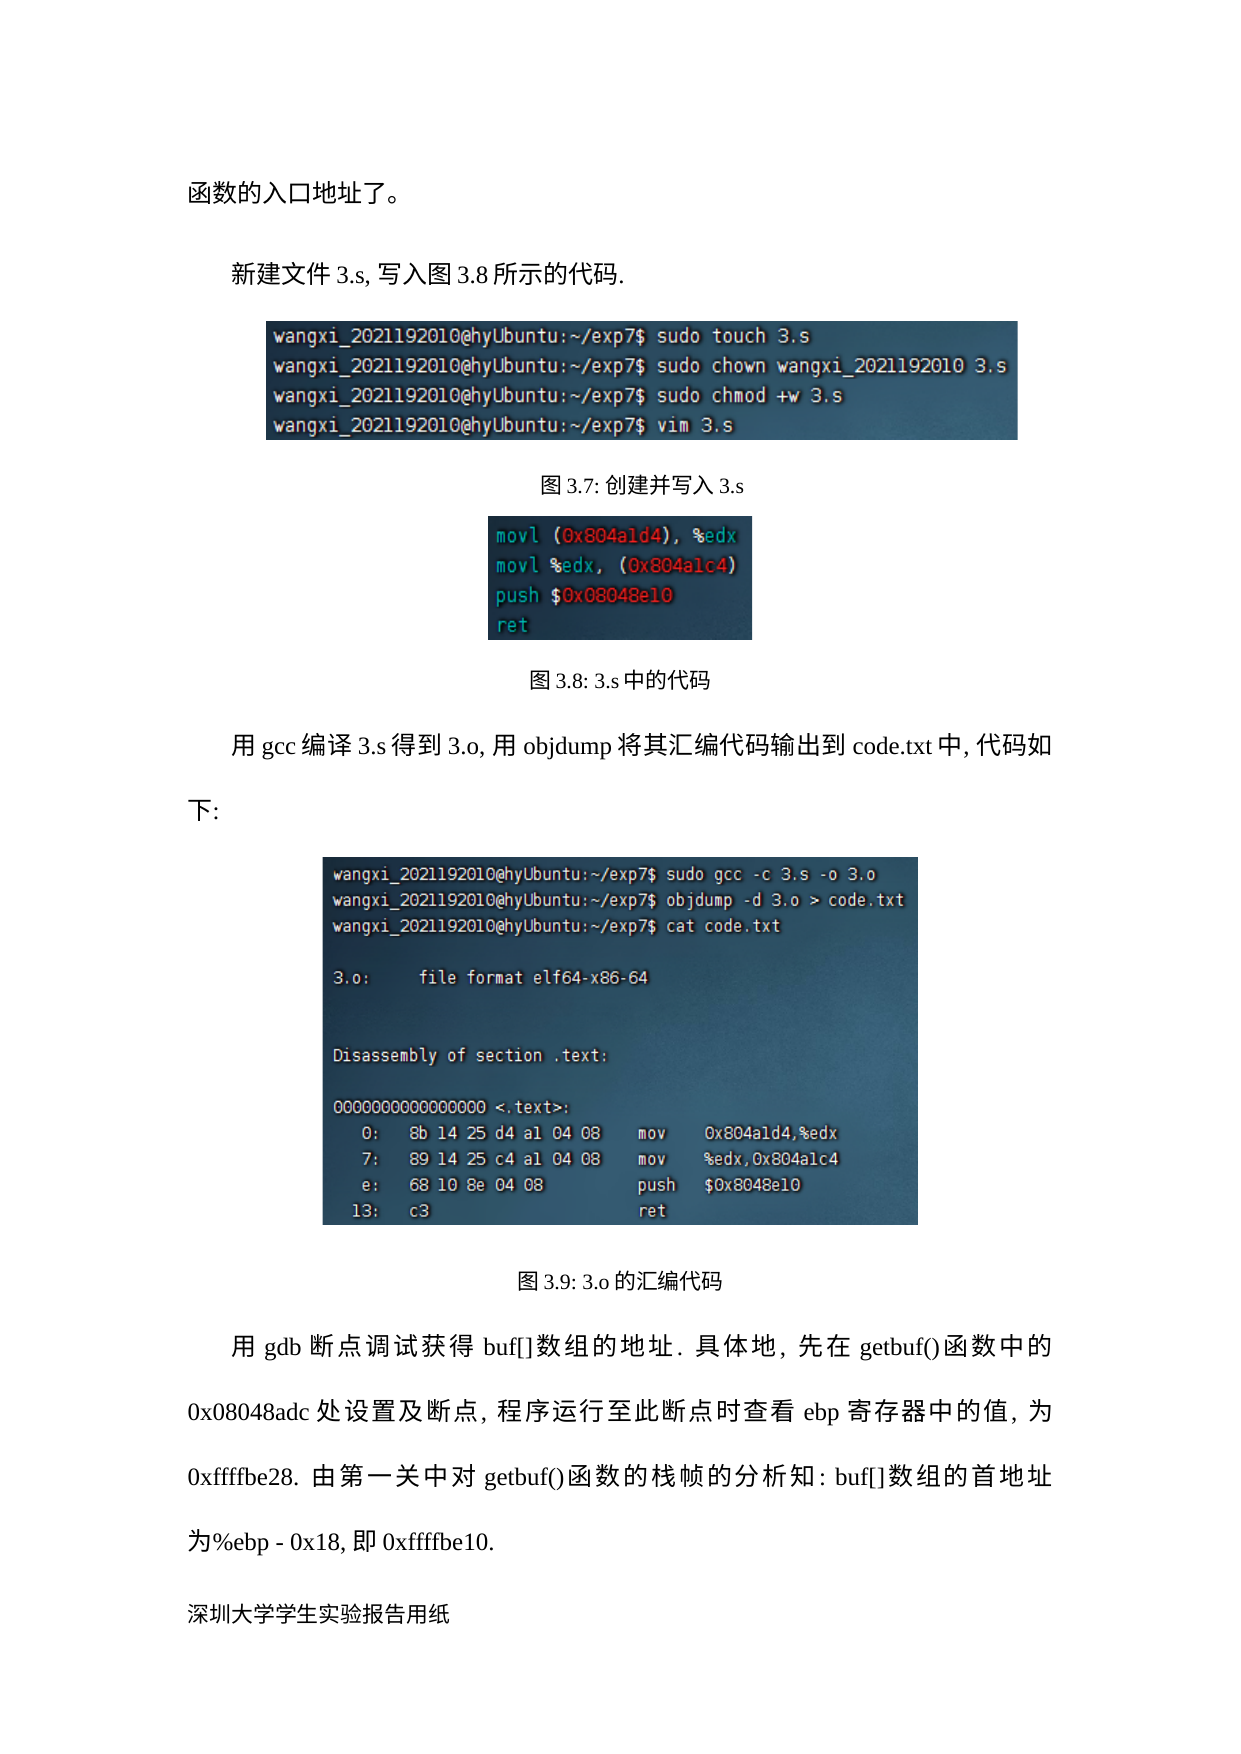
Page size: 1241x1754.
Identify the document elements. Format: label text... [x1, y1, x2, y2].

text 用gcc编译3.s得到3.o, 用objdump将其汇编代码输出到code.txt中, 代码如下: [187, 711, 1053, 841]
text 图3.7: 创建并写入3.s [187, 467, 1053, 500]
text 图3.9: 3.o的汇编代码 [187, 1264, 1053, 1296]
picture [266, 321, 1018, 440]
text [187, 159, 1053, 224]
text 新建文件3.s, 写入图3.8所示的代码. [187, 240, 1053, 305]
text 图3.8: 3.s中的代码 [187, 662, 1053, 695]
text 用gdb断点调试获得buf[]数组的地址. 具体地, 先在getbuf()函数中的0x08048adc处设置及断点, 程序运行至此断点时查看ebp寄存器中的值, 为0xffffbe28. 由第一关中对getbuf()函数的栈帧的分析知: buf[]数组的首地址为%ebp - 0x18, 即0xffffbe10. [187, 1312, 1053, 1572]
picture [488, 516, 753, 640]
picture [322, 857, 918, 1225]
